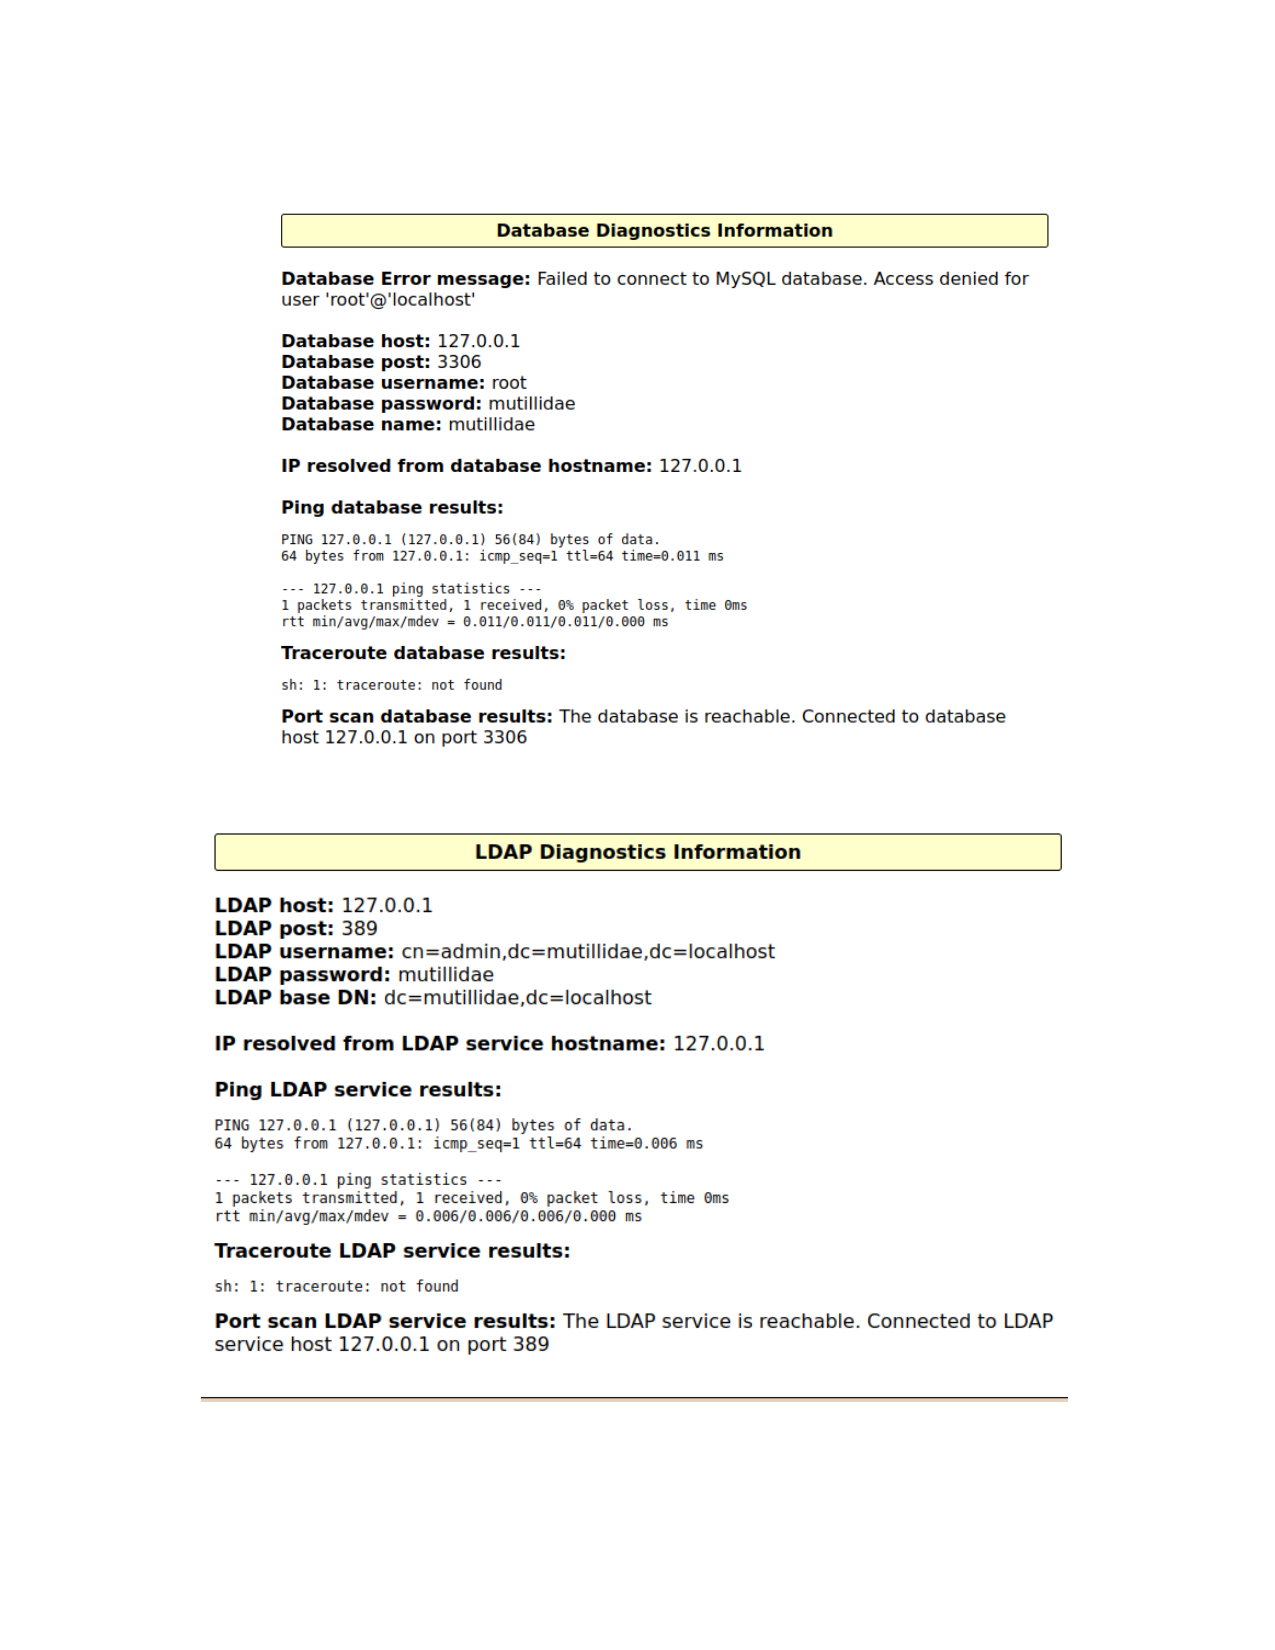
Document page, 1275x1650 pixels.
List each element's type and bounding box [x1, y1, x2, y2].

picture [268, 205, 1054, 762]
table_cell [191, 174, 1080, 776]
table_cell [191, 779, 1080, 1416]
picture [200, 809, 1068, 1402]
